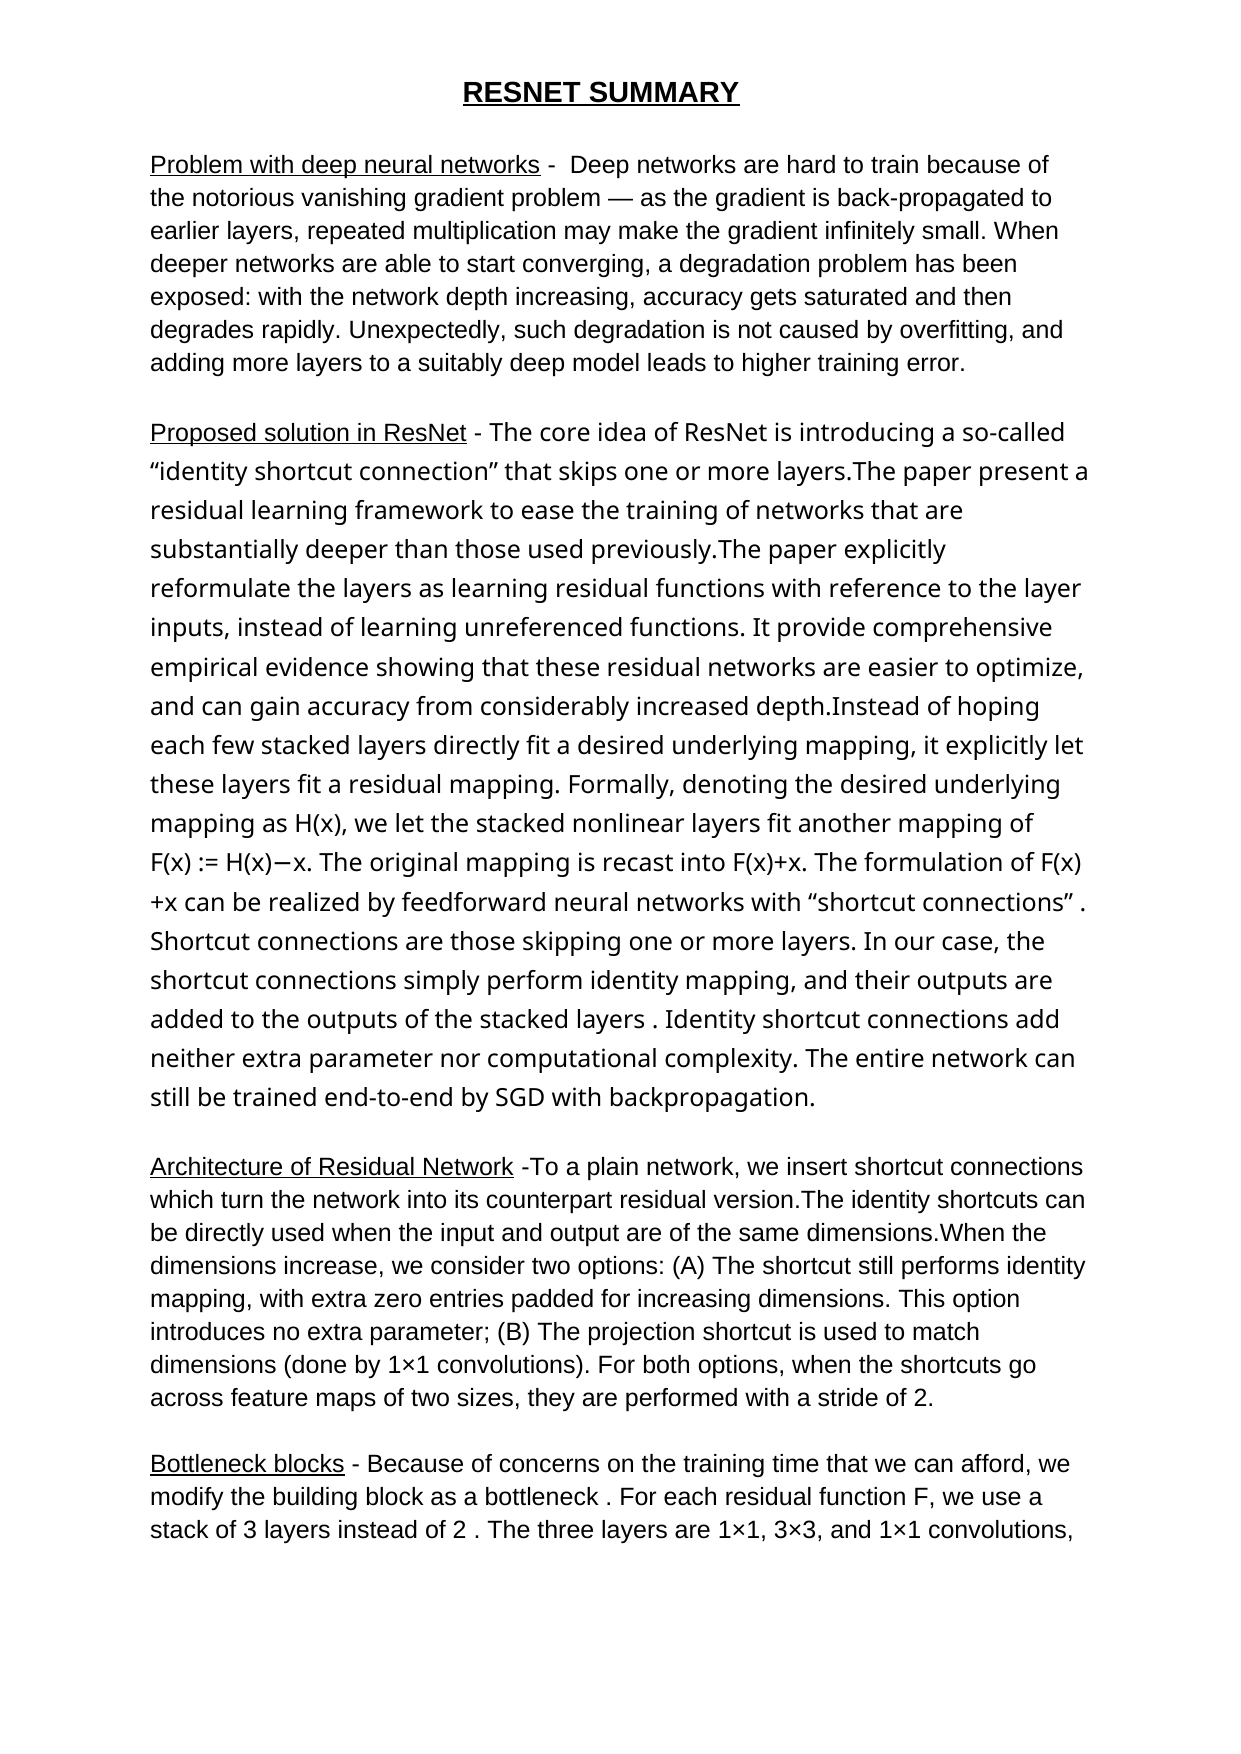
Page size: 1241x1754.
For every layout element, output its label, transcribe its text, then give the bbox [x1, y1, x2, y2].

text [150, 1449, 1090, 1544]
text Problem with deep neural networks - Deep networks are hard to train because of the notorious vanishing gradient problem — as the gradient is back-propagated to earlier layers, repeated multiplication may make the gradient infinitely small. When deeper networks are able to start converging, a degradation problem has been exposed: with the network depth increasing, accuracy gets saturated and then degrades rapidly. Unexpectedly, such degradation is not caused by overfitting, and adding more layers to a suitably deep model leads to higher training error. [150, 150, 1090, 377]
text Proposed solution in ResNet - The core idea of ResNet is introducing a so-called “identity shortcut connection” that skips one or more layers.The paper present a residual learning framework to ease the training of networks that are substantially deeper than those used previously.The paper explicitly reformulate the layers as learning residual functions with reference to the layer inputs, instead of learning unreferenced functions. It provide comprehensive empirical evidence showing that these residual networks are easier to optimize, and can gain accuracy from considerably increased depth.Instead of hoping each few stacked layers directly fit a desired underlying mapping, it explicitly let these layers fit a residual mapping. Formally, denoting the desired underlying mapping as H(x), we let the stacked nonlinear layers fit another mapping of F(x) := H(x)−x. The original mapping is recast into F(x)+x. The formulation of F(x) +x can be realized by feedforward neural networks with “shortcut connections” . Shortcut connections are those skipping one or more layers. In our case, the shortcut connections simply perform identity mapping, and their outputs are added to the outputs of the stacked layers . Identity shortcut connections add neither extra parameter nor computational complexity. The entire network can still be trained end-to-end by SGD with backpropagation. [150, 414, 1090, 1114]
text Architecture of Residual Network -To a plain network, we insert shortcut connections which turn the network into its counterpart residual version.The identity shortcuts can be directly used when the input and output are of the same dimensions.When the dimensions increase, we consider two options: (A) The shortcut still performs identity mapping, with extra zero entries padded for increasing dimensions. This option introduces no extra parameter; (B) The projection shortcut is used to match dimensions (done by 1×1 convolutions). For both options, when the shortcuts go across feature maps of two sizes, they are performed with a stride of 2. [150, 1152, 1090, 1412]
